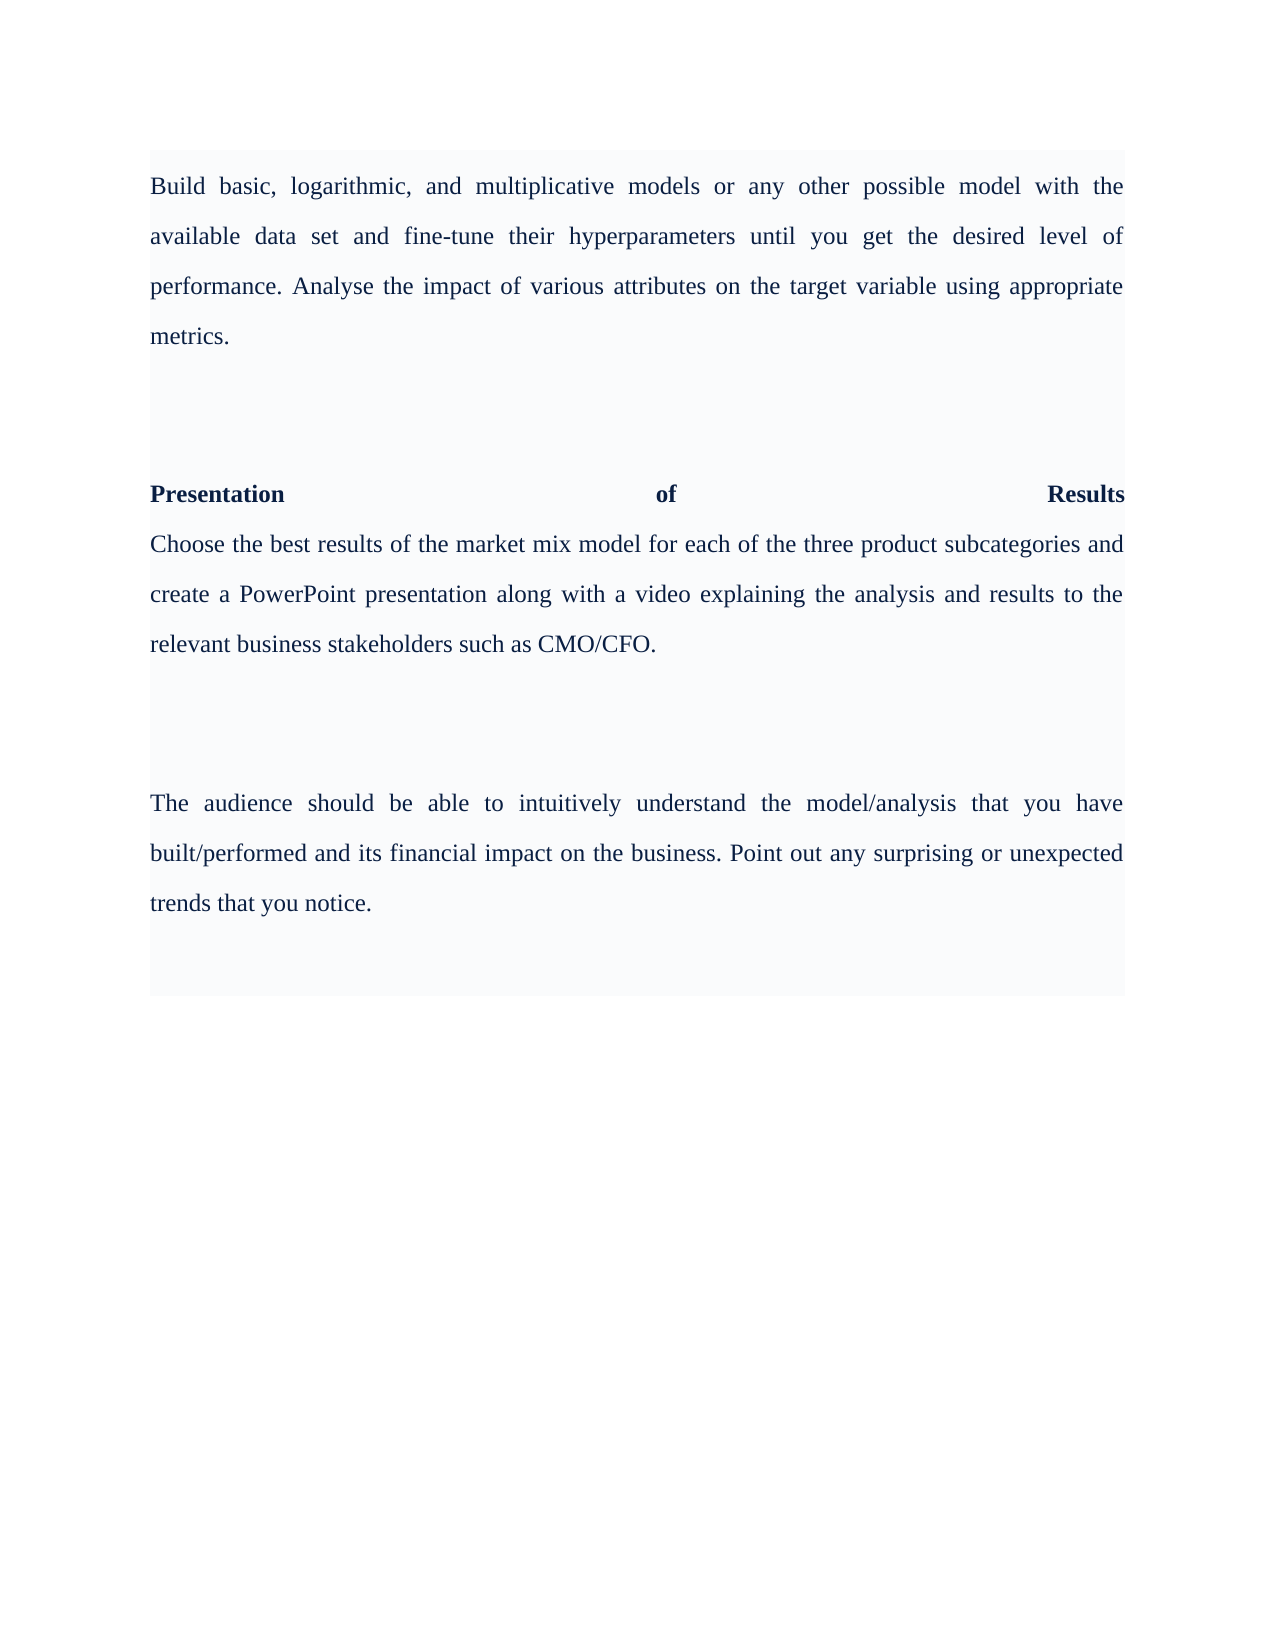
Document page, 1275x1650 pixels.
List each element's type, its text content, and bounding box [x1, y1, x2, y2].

text Presentation of Results Choose the best results of the market mix model for each of the three product subcategories and create a PowerPoint presentation along with a video explaining the analysis and results to the relevant business stakeholders such as CMO/CFO. [150, 458, 1125, 658]
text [150, 150, 1125, 350]
text The audience should be able to intuitively understand the model/analysis that you have built/performed and its financial impact on the business. Point out any surprising or unexpected trends that you notice. [150, 767, 1125, 917]
